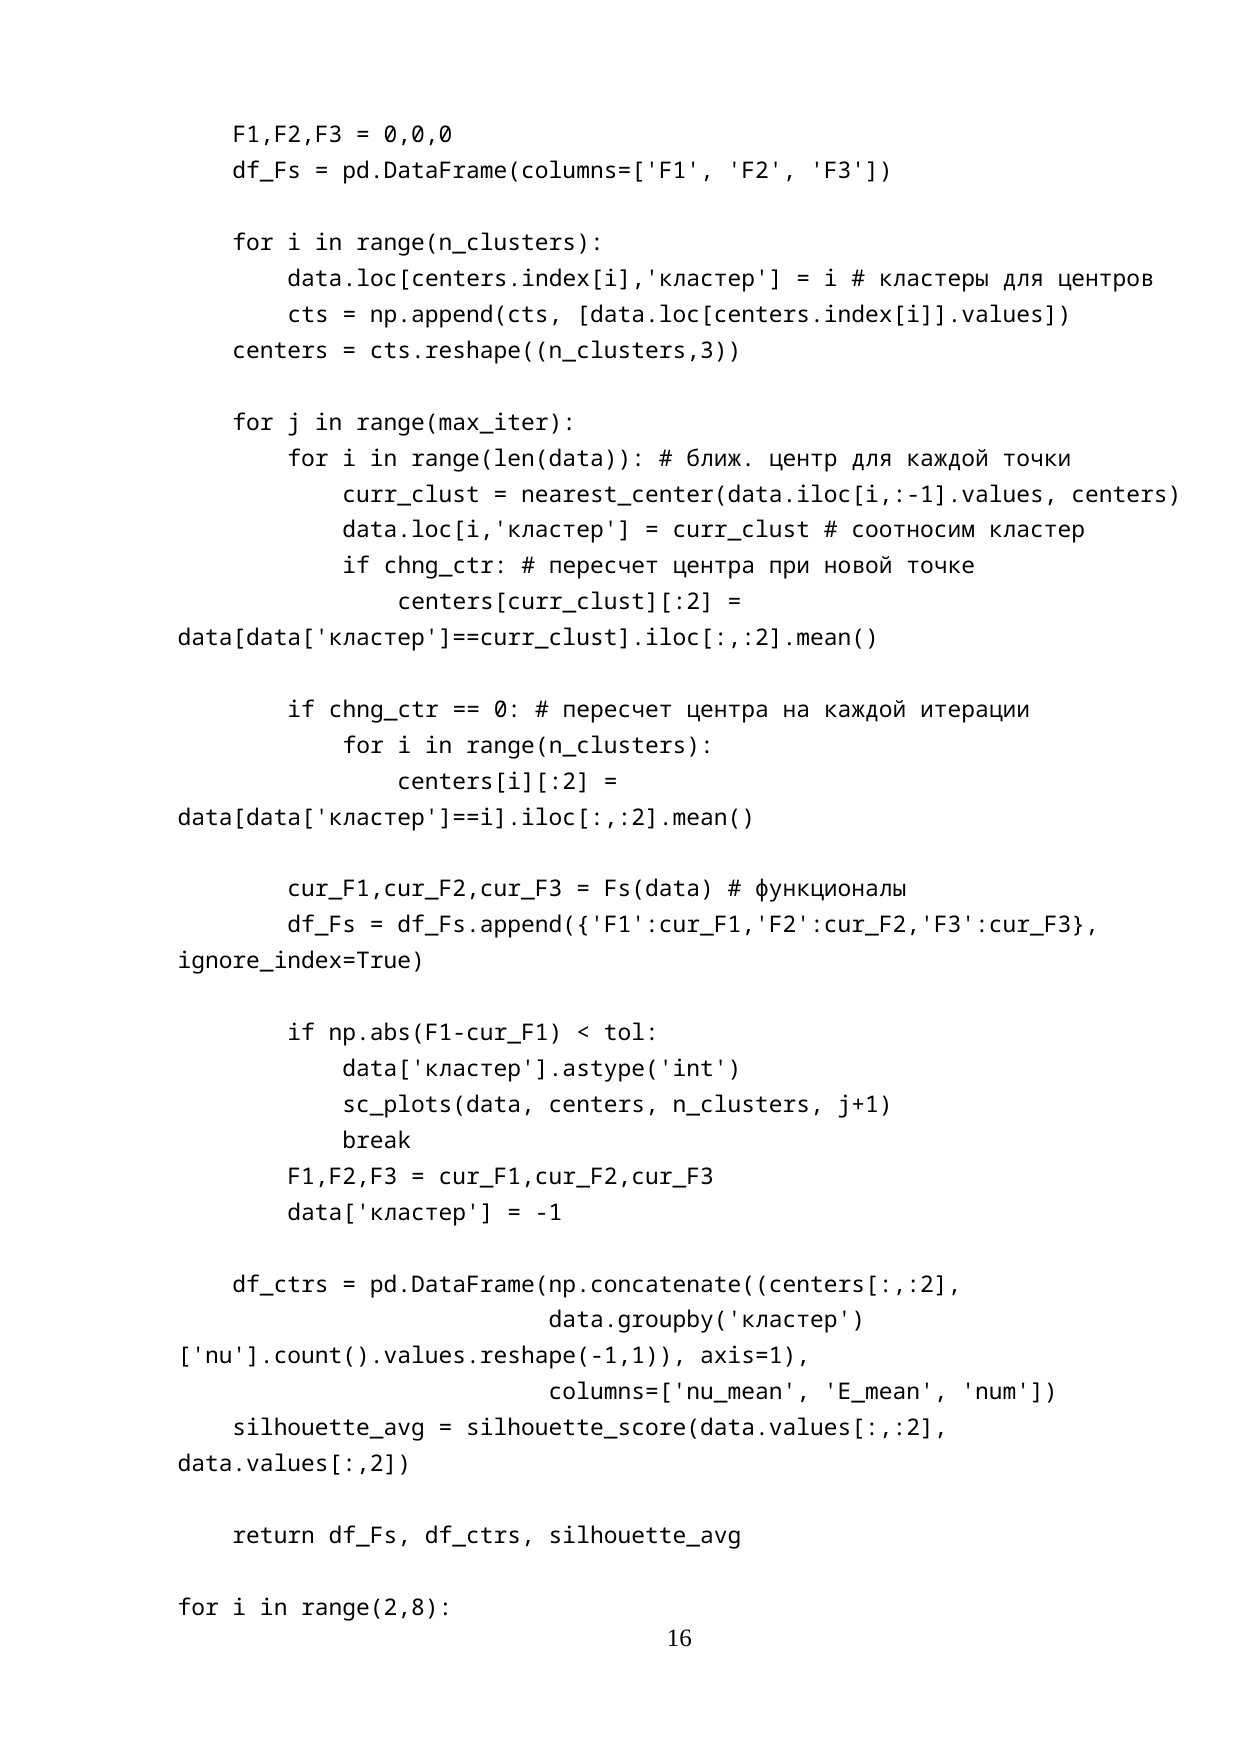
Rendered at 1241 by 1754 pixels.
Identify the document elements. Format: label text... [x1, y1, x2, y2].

text if np.abs(F1-cur_F1) < tol: [177, 1016, 1181, 1047]
text columns=['nu_mean', 'E_mean', 'num']) [177, 1375, 1181, 1407]
text data.groupby('кластер')['nu'].count().values.reshape(-1,1)), axis=1), [177, 1303, 1181, 1371]
text cur_F1,cur_F2,cur_F3 = Fs(data) # функционалы [177, 872, 1181, 904]
text return df_Fs, df_ctrs, silhouette_avg [177, 1519, 1181, 1550]
text curr_clust = nearest_center(data.iloc[i,:-1].values, centers) [177, 477, 1181, 509]
text centers = cts.reshape((n_clusters,3)) [177, 334, 1181, 365]
text F1,F2,F3 = cur_F1,cur_F2,cur_F3 [177, 1160, 1181, 1191]
text df_Fs = pd.DataFrame(columns=['F1', 'F2', 'F3']) [177, 154, 1181, 185]
text for j in range(max_iter): [177, 406, 1181, 437]
text data['кластер'] = -1 [177, 1196, 1181, 1227]
text silhouette_avg = silhouette_score(data.values[:,:2], data.values[:,2]) [177, 1411, 1181, 1478]
text df_ctrs = pd.DataFrame(np.concatenate((centers[:,:2], [177, 1267, 1181, 1299]
text data['кластер'].astype('int') [177, 1052, 1181, 1083]
text centers[curr_clust][:2] = data[data['кластер']==curr_clust].iloc[:,:2].mean() [177, 585, 1181, 652]
text df_Fs = df_Fs.append({'F1':cur_F1,'F2':cur_F2,'F3':cur_F3}, ignore_index=True) [177, 908, 1181, 976]
text for i in range(n_clusters): [177, 226, 1181, 257]
text F1,F2,F3 = 0,0,0 [177, 118, 1181, 149]
text data.loc[centers.index[i],'кластер'] = i # кластеры для центров [177, 262, 1181, 293]
text for i in range(2,8): [177, 1591, 1181, 1622]
text break [177, 1124, 1181, 1155]
text if chng_ctr == 0: # пересчет центра на каждой итерации [177, 693, 1181, 724]
text if chng_ctr: # пересчет центра при новой точке [177, 549, 1181, 581]
text cts = np.append(cts, [data.loc[centers.index[i]].values]) [177, 298, 1181, 329]
text for i in range(len(data)): # ближ. центр для каждой точки [177, 442, 1181, 473]
text for i in range(n_clusters): [177, 729, 1181, 760]
text centers[i][:2] = data[data['кластер']==i].iloc[:,:2].mean() [177, 765, 1181, 832]
text sc_plots(data, centers, n_clusters, j+1) [177, 1088, 1181, 1119]
text data.loc[i,'кластер'] = curr_clust # соотносим кластер [177, 513, 1181, 545]
